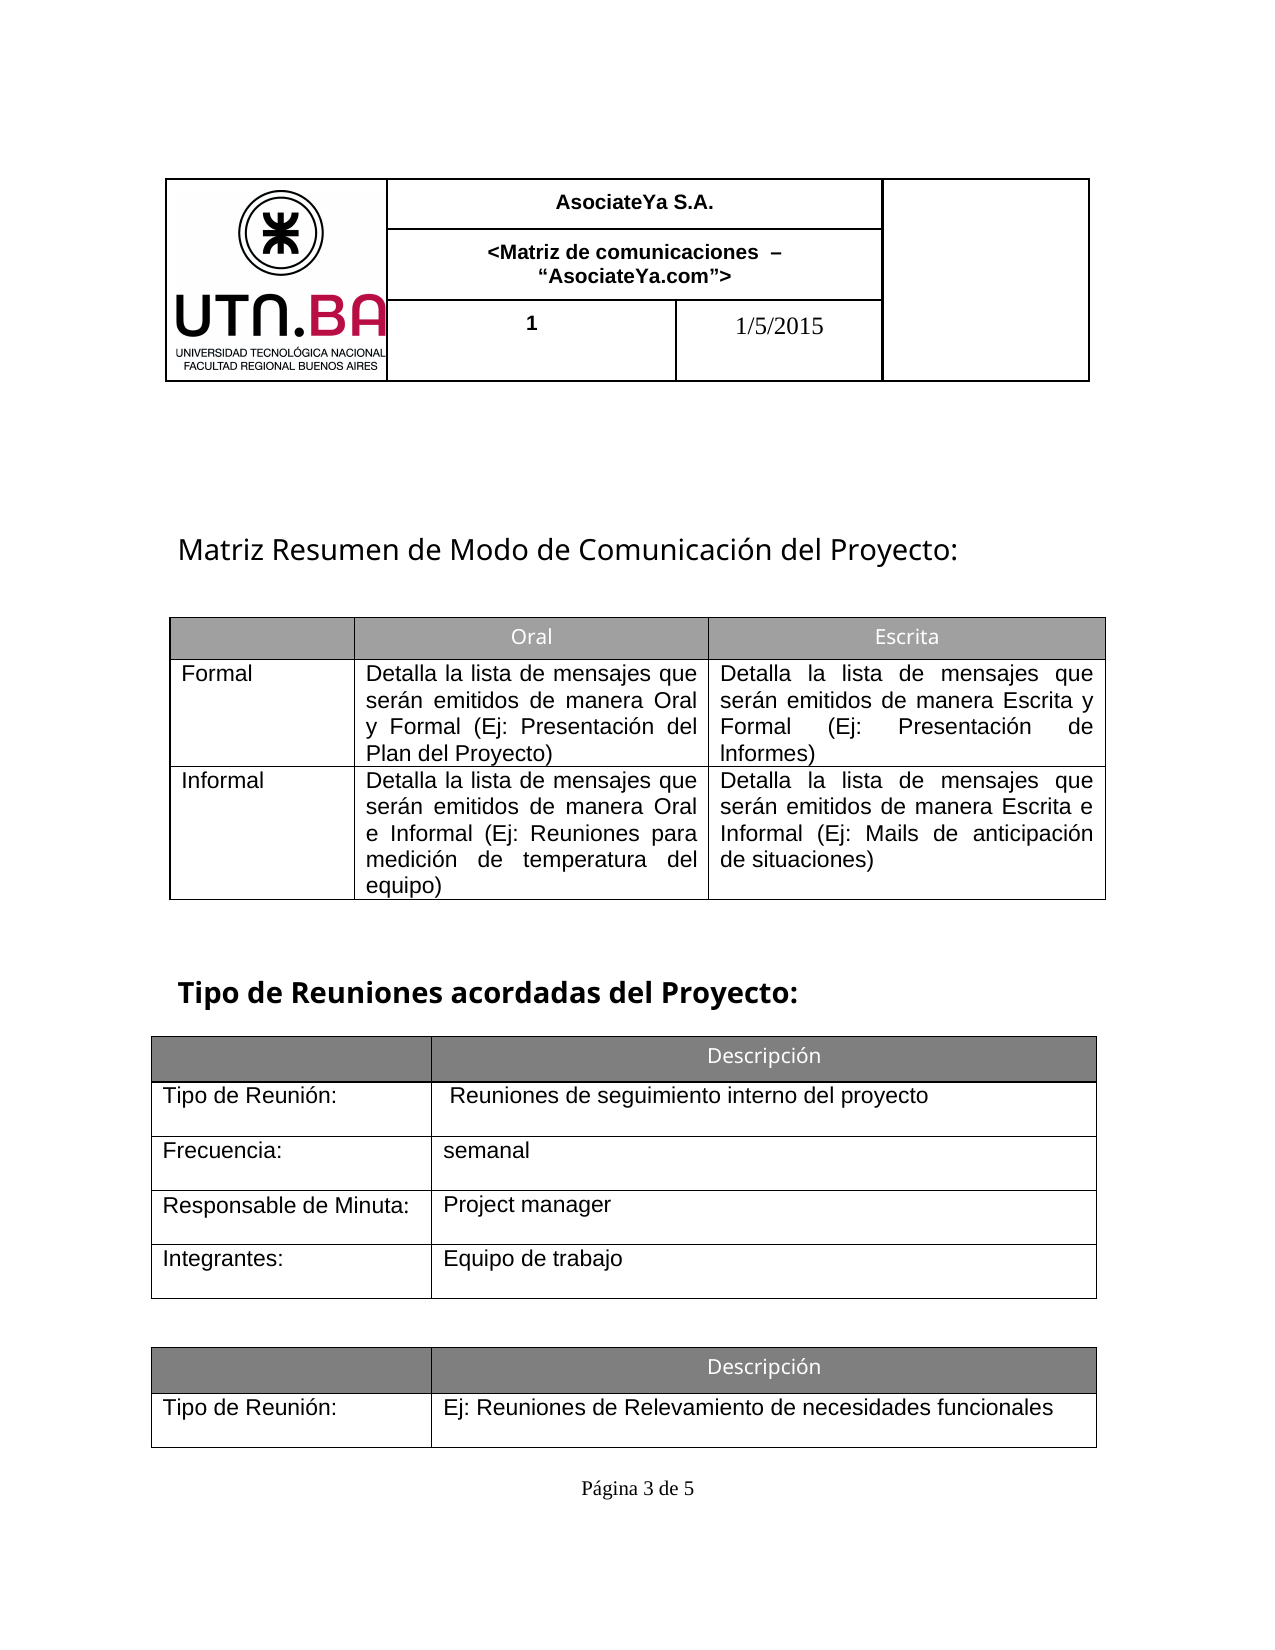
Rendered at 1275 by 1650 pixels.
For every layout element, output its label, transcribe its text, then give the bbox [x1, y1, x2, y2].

table_cell Informal [171, 767, 354, 899]
table_cell Equipo de trabajo [432, 1245, 1096, 1298]
table_cell Project manager [432, 1191, 1096, 1244]
table_cell Detalla la lista de mensajes que serán emitidos de manera Escrita e Informal (Ej: Mails de anticipación de situaciones) [709, 767, 1105, 899]
table_cell Integrantes: [152, 1245, 431, 1298]
table_header Descripción [432, 1348, 1096, 1393]
table_cell Responsable de Minuta: [152, 1191, 431, 1244]
table_header Descripción [432, 1037, 1096, 1081]
table_header Escrita [709, 618, 1105, 659]
table_cell semanal [432, 1137, 1096, 1190]
table_cell Frecuencia: [152, 1137, 431, 1190]
table_cell Tipo de Reunión: [152, 1083, 431, 1136]
table_cell Ej: Reuniones de Relevamiento de necesidades funcionales [432, 1394, 1096, 1447]
title Matriz Resumen de Modo de Comunicación del Proyecto: [177, 529, 1098, 569]
text Tipo de Reuniones acordadas del Proyecto: [177, 972, 1098, 1012]
table_header Oral [355, 618, 708, 659]
table_header [171, 618, 354, 659]
table_cell Reuniones de seguimiento interno del proyecto [432, 1083, 1096, 1136]
table_header [152, 1037, 431, 1081]
table_header [152, 1348, 431, 1393]
table_cell Detalla la lista de mensajes que serán emitidos de manera Oral e Informal (Ej: Reuniones para medición de temperatura del equipo) [355, 767, 708, 899]
picture [176, 190, 386, 370]
table_cell Formal [171, 660, 354, 766]
table_cell Tipo de Reunión: [152, 1394, 431, 1447]
table_cell Detalla la lista de mensajes que serán emitidos de manera Escrita y Formal (Ej: Presentación de lnformes) [709, 660, 1105, 766]
table_cell Detalla la lista de mensajes que serán emitidos de manera Oral y Formal (Ej: Presentación del Plan del Proyecto) [355, 660, 708, 766]
